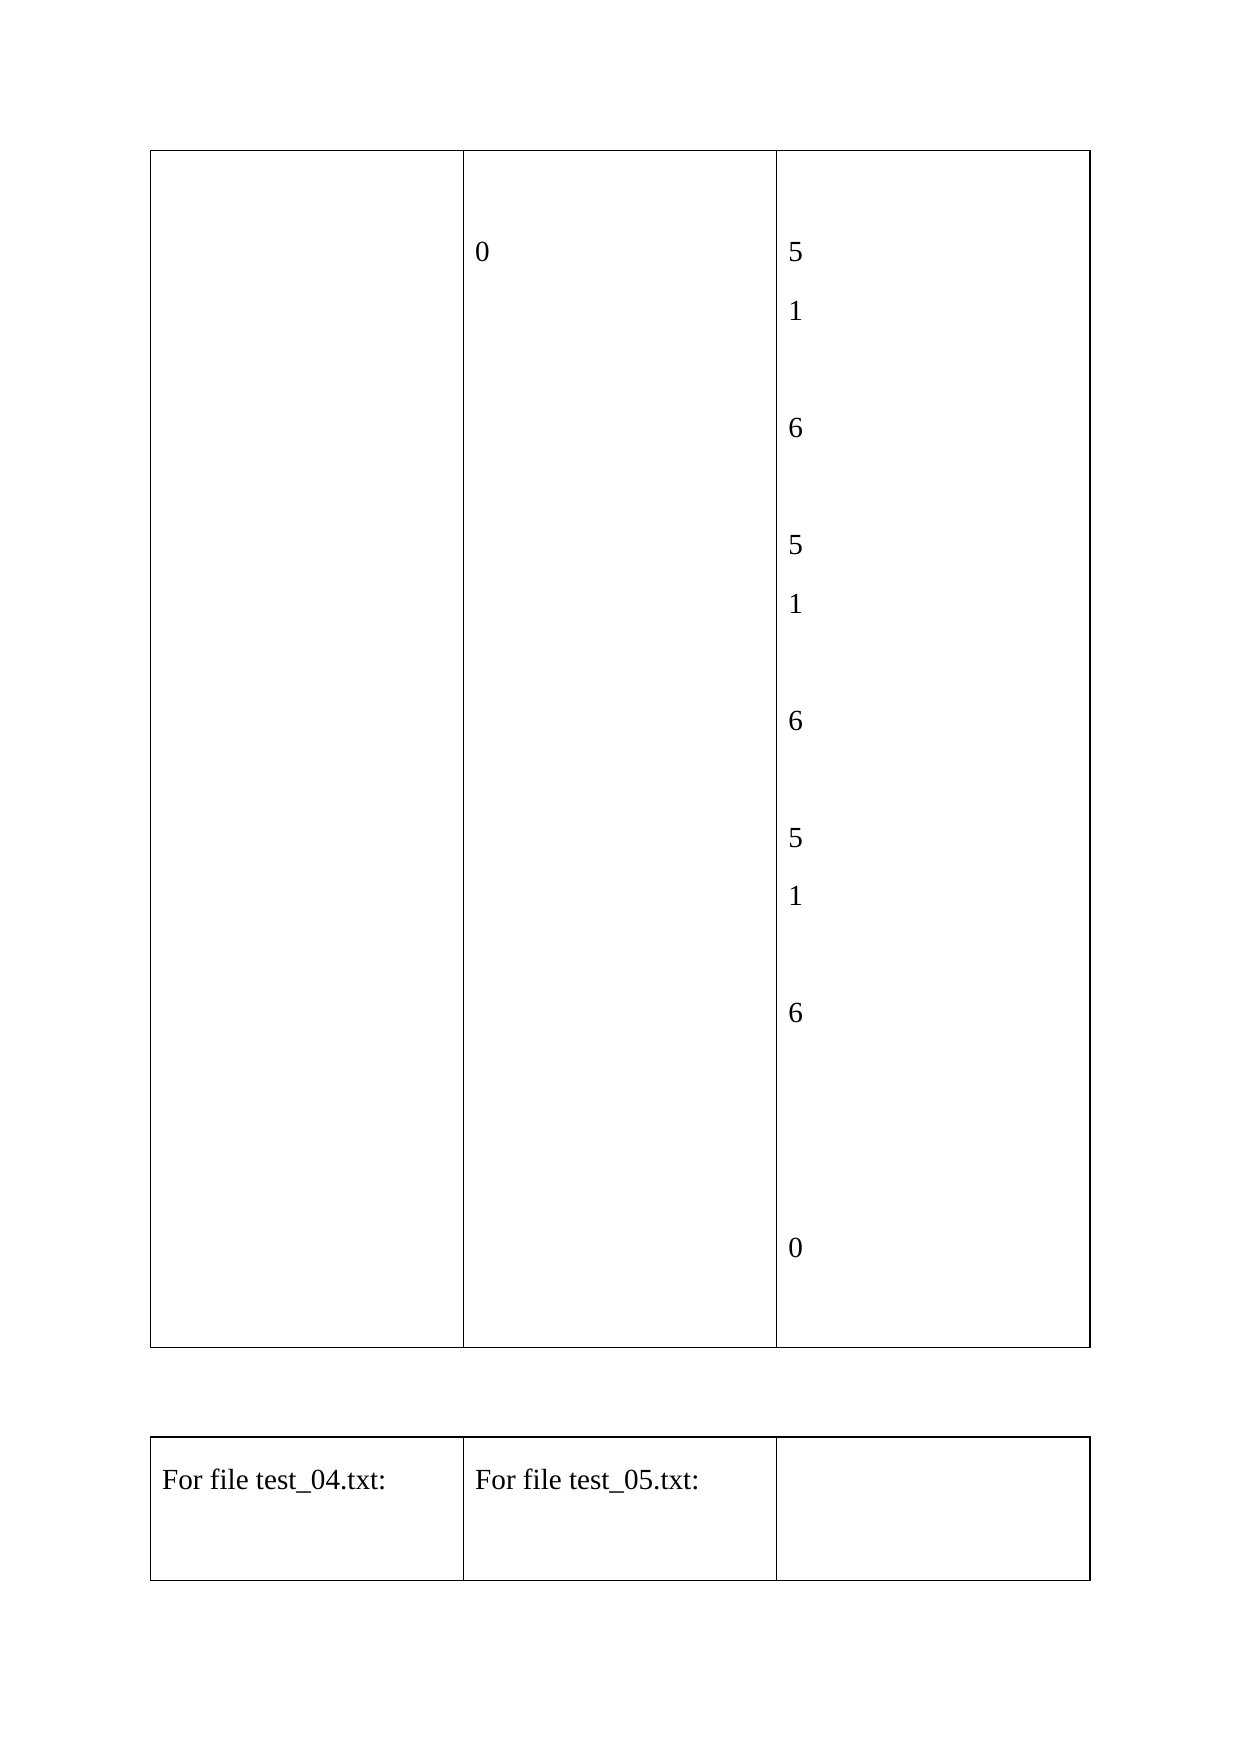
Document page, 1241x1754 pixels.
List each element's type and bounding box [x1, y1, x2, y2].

table_cell [151, 151, 463, 1347]
table_header [151, 1438, 463, 1579]
table_cell [464, 151, 776, 1347]
table_cell [777, 151, 1089, 1347]
table_header [464, 1438, 776, 1579]
table_header [777, 1438, 1089, 1579]
